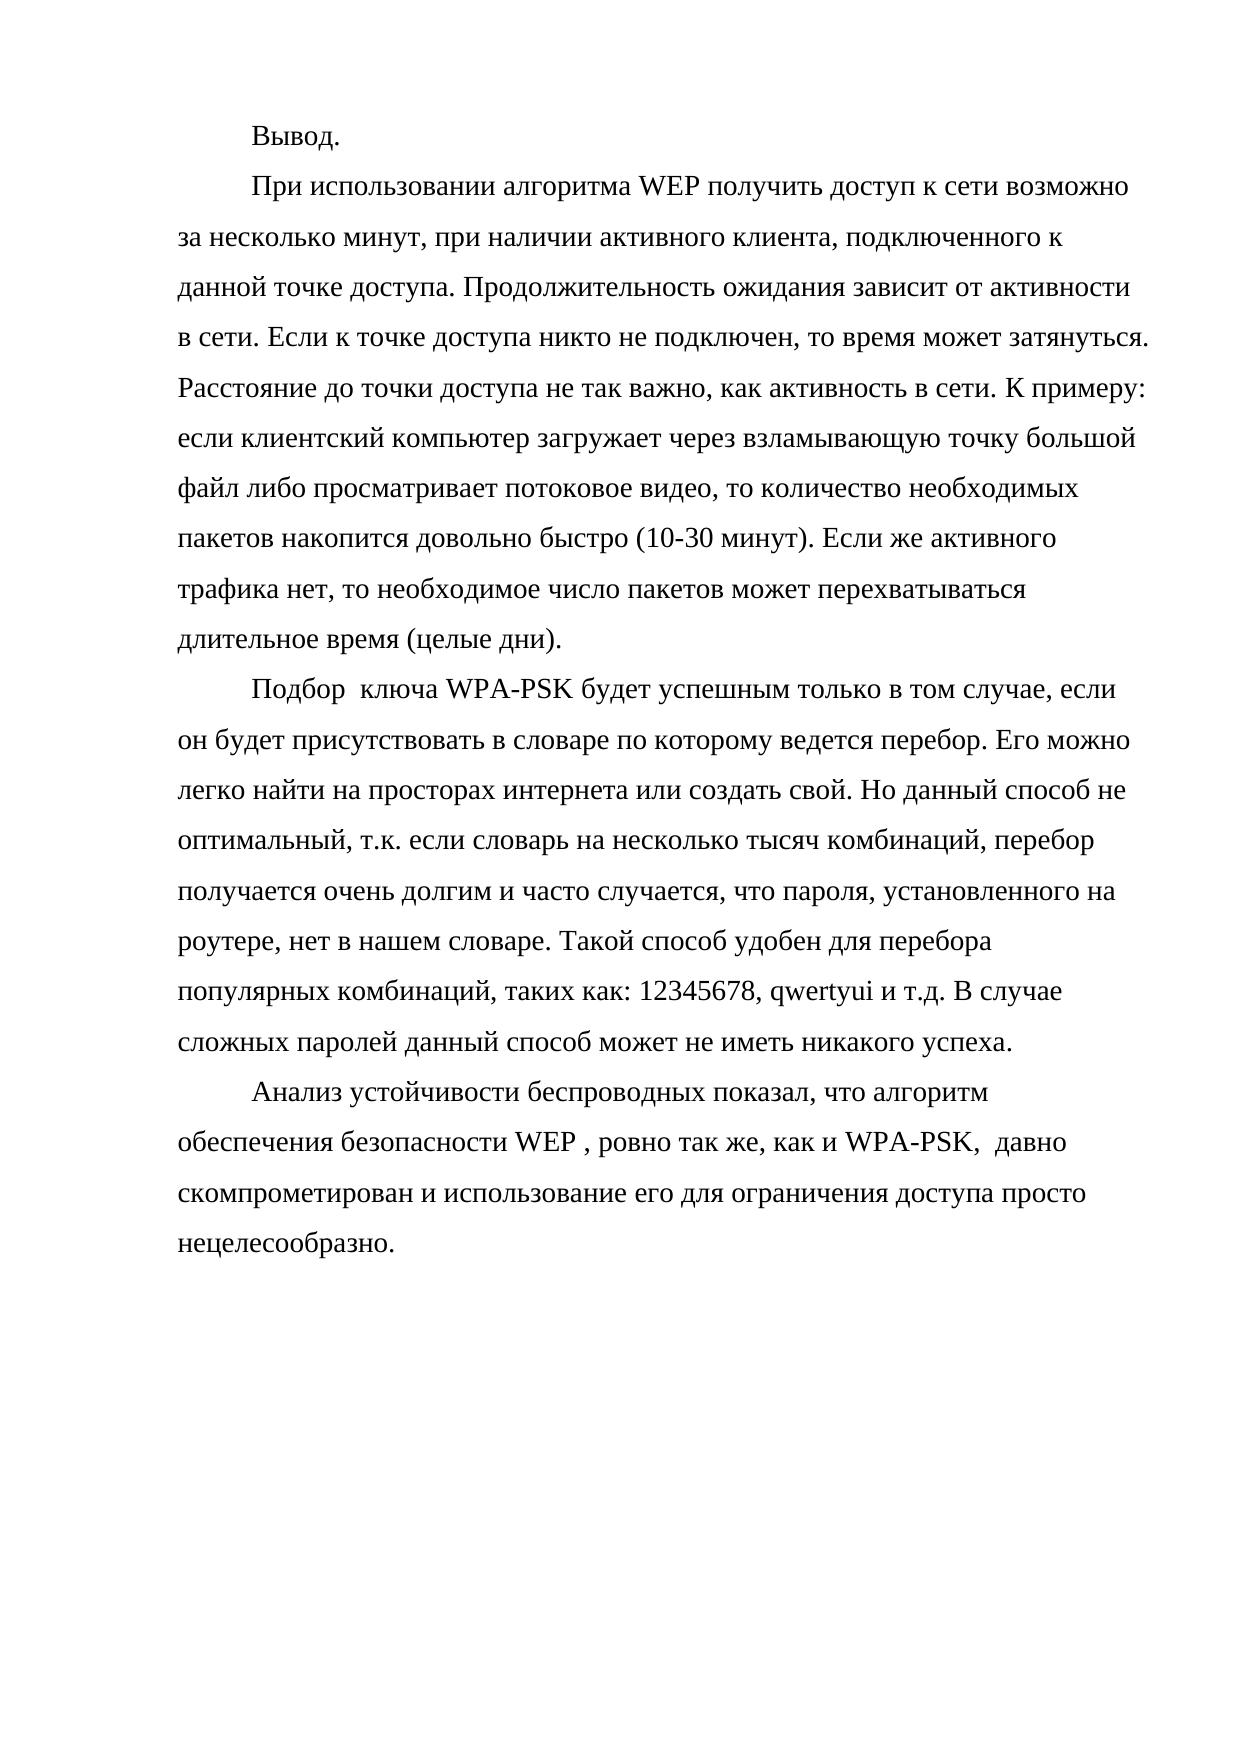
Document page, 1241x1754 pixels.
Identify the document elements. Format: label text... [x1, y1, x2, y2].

text При использовании алгоритма WEP получить доступ к сети возможно за несколько минут, при наличии активного клиента, подключенного к данной точке доступа. Продолжительность ожидания зависит от активности в сети. Если к точке доступа никто не подключен, то время может затянуться. Расстояние до точки доступа не так важно, как активность в сети. К примеру: если клиентский компьютер загружает через взламывающую точку большой файл либо просматривает потоковое видео, то количество необходимых пакетов накопится довольно быстро (10-30 минут). Если же активного трафика нет, то необходимое число пакетов может перехватываться длительное время (целые дни). [177, 168, 1152, 655]
text Анализ устойчивости беспроводных показал, что алгоритм обеспечения безопасности WEP , ровно так же, как и WPA-PSK, давно скомпрометирован и использование его для ограничения доступа просто нецелесообразно. [177, 1074, 1152, 1258]
text Вывод. [177, 118, 1152, 152]
text Подбор ключа WPA-PSK будет успешным только в том случае, если он будет присутствовать в словаре по которому ведется перебор. Его можно легко найти на просторах интернета или создать свой. Но данный способ не оптимальный, т.к. если словарь на несколько тысяч комбинаций, перебор получается очень долгим и часто случается, что пароля, установленного на роутере, нет в нашем словаре. Такой способ удобен для перебора популярных комбинаций, таких как: 12345678, qwertyui и т.д. В случае сложных паролей данный способ может не иметь никакого успеха. [177, 672, 1152, 1057]
